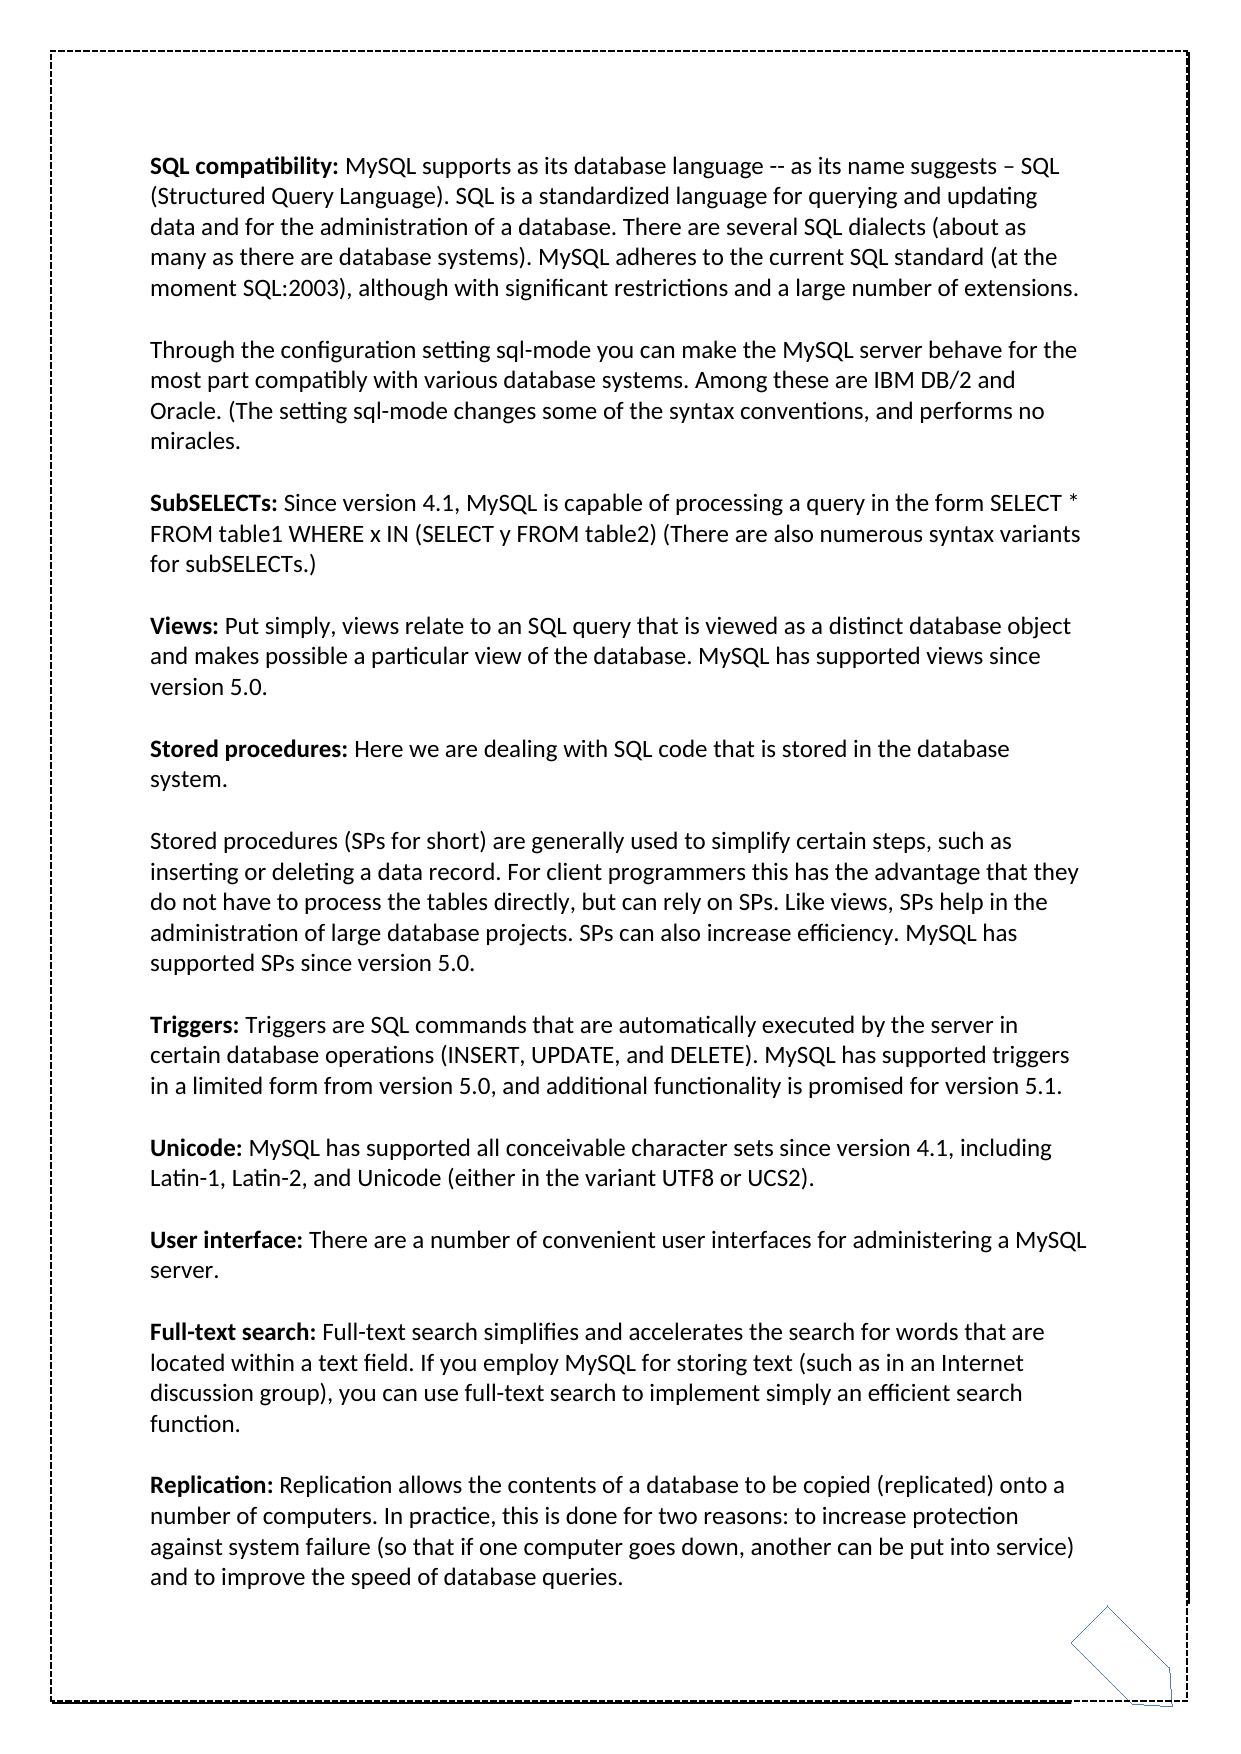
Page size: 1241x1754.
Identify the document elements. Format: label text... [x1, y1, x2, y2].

text Stored procedures (SPs for short) are generally used to simplify certain steps, such as inserting or deleting a data record. For client programmers this has the advantage that they do not have to process the tables directly, but can rely on SPs. Like views, SPs help in the administration of large database projects. SPs can also increase efficiency. MySQL has supported SPs since version 5.0. [150, 825, 1088, 978]
text Triggers: Triggers are SQL commands that are automatically executed by the server in certain database operations (INSERT, UPDATE, and DELETE). MySQL has supported triggers in a limited form from version 5.0, and additional functionality is promised for version 5.1. [150, 1009, 1088, 1101]
text SubSELECTs: Since version 4.1, MySQL is capable of processing a query in the form SELECT * FROM table1 WHERE x IN (SELECT y FROM table2) (There are also numerous syntax variants for subSELECTs.) [150, 487, 1088, 579]
text Stored procedures: Here we are dealing with SQL code that is stored in the database system. [150, 733, 1088, 794]
text Through the configuration setting sql-mode you can make the MySQL server behave for the most part compatibly with various database systems. Among these are IBM DB/2 and Oracle. (The setting sql-mode changes some of the syntax conventions, and performs no miracles. [150, 334, 1088, 456]
text Unicode: MySQL has supported all conceivable character sets since version 4.1, including Latin-1, Latin-2, and Unicode (either in the variant UTF8 or UCS2). [150, 1132, 1088, 1193]
text SQL compatibility: MySQL supports as its database language -- as its name suggests – SQL (Structured Query Language). SQL is a standardized language for querying and updating data and for the administration of a database. There are several SQL dialects (about as many as there are database systems). MySQL adheres to the current SQL standard (at the moment SQL:2003), although with significant restrictions and a large number of extensions. [150, 150, 1088, 303]
text Views: Put simply, views relate to an SQL query that is viewed as a distinct database object and makes possible a particular view of the database. MySQL has supported views since version 5.0. [150, 610, 1088, 702]
text User interface: There are a number of convenient user interfaces for administering a MySQL server. [150, 1224, 1088, 1285]
